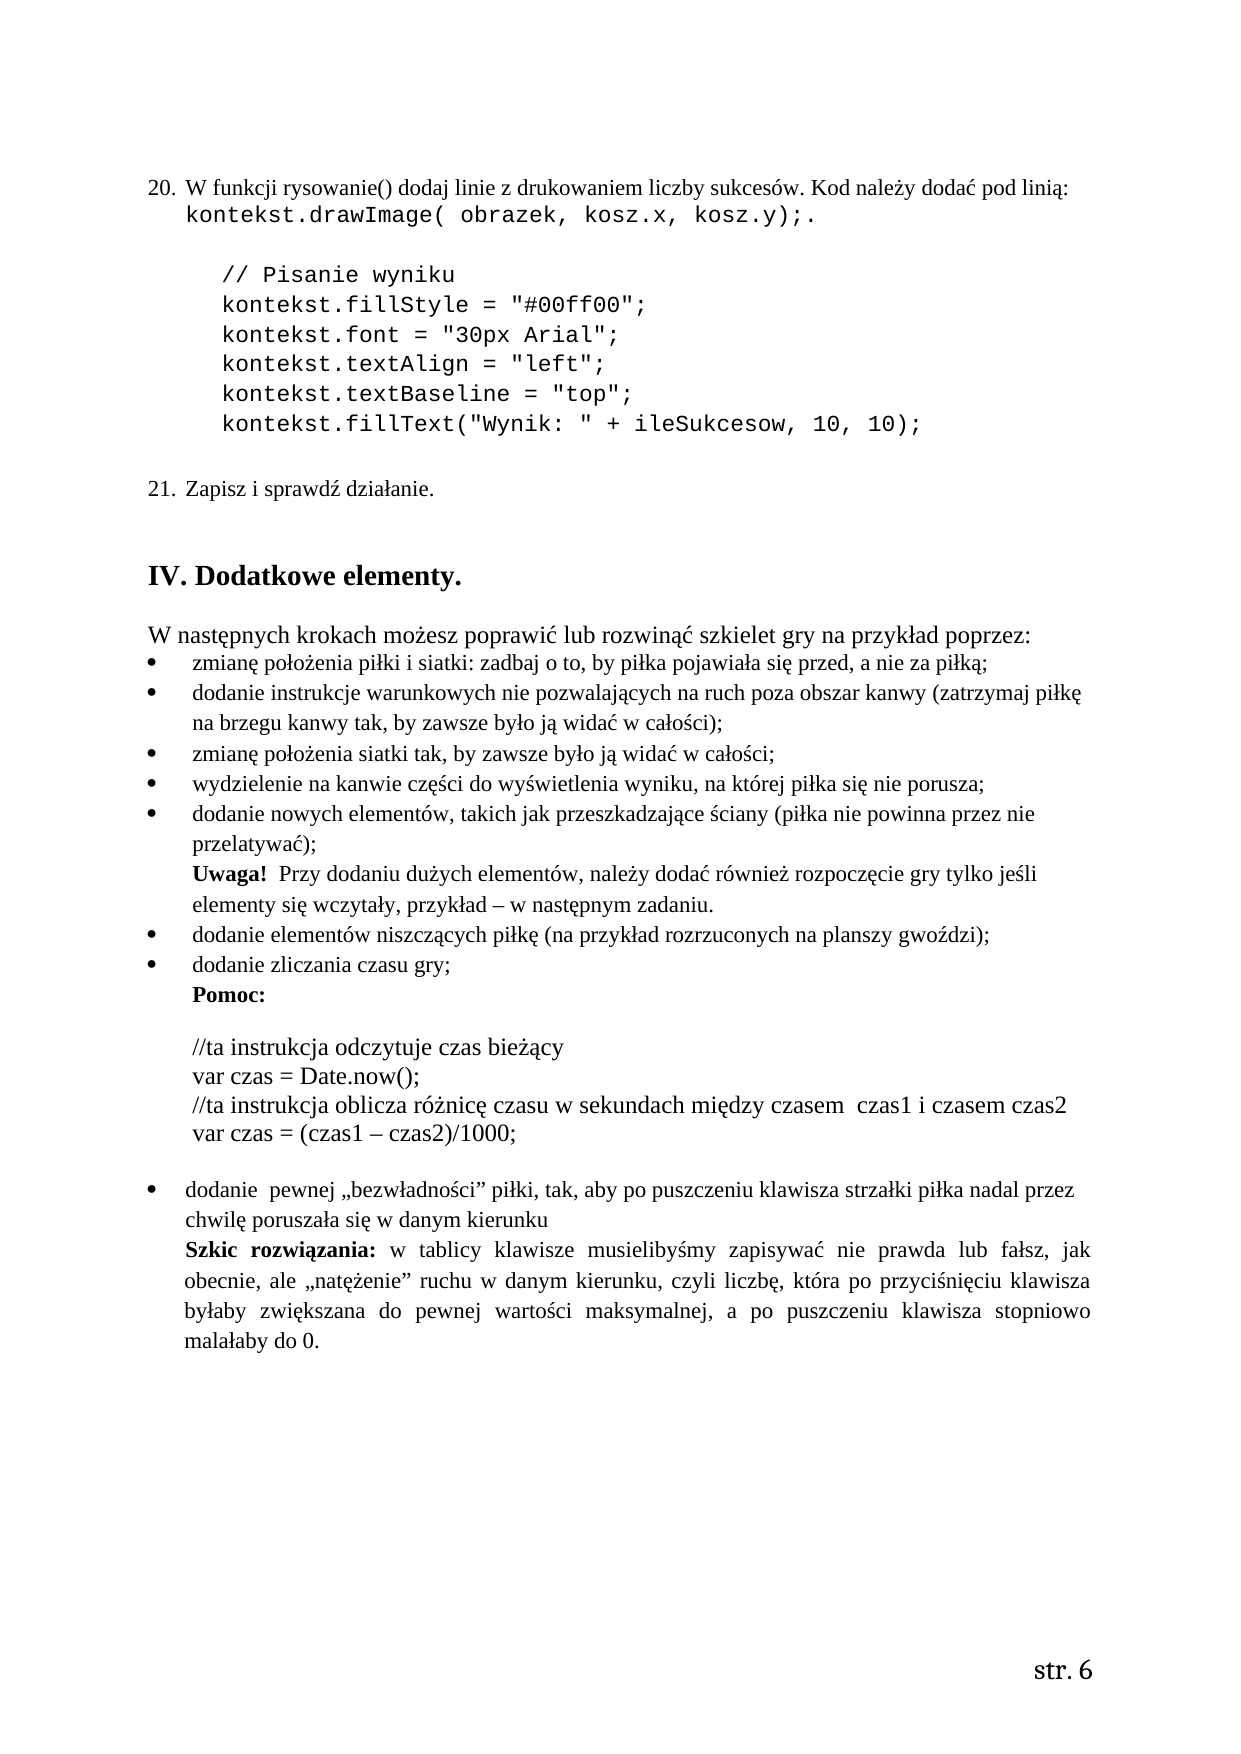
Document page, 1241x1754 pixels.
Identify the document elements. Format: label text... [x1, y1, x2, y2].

list Szkic rozwiązania: w tablicy klawisze musielibyśmy zapisywać nie prawda lub fałsz, jak obecnie, ale „natężenie” ruchu w danym kierunku, czyli liczbę, która po przyciśnięciu klawisza byłaby zwiększana do pewnej wartości maksymalnej, a po puszczeniu klawisza stopniowo malałaby do 0. [184, 1236, 1092, 1353]
list Zapisz i sprawdź działanie. [148, 475, 1092, 501]
list W funkcji rysowanie() dodaj linie z drukowaniem liczby sukcesów. Kod należy dodać pod linią: kontekst.drawImage( obrazek, kosz.x, kosz.y);. [148, 174, 1092, 230]
text var czas = Date.now(); [192, 1061, 1092, 1090]
text var czas = (czas1 – czas2)/1000; [192, 1118, 1092, 1147]
list dodanie zliczania czasu gry; [148, 951, 1092, 977]
list wydzielenie na kanwie części do wyświetlenia wyniku, na której piłka się nie porusza; [148, 770, 1092, 796]
list dodanie nowych elementów, takich jak przeszkadzające ściany (piłka nie powinna przez nie przelatywać); Uwaga! Przy dodaniu dużych elementów, należy dodać również rozpoczęcie gry tylko jeśli elementy się wczytały, przykład – w następnym zadaniu. [148, 800, 1092, 917]
list dodanie pewnej „bezwładności” piłki, tak, aby po puszczeniu klawisza strzałki piłka nadal przez chwilę poruszała się w danym kierunku [148, 1176, 1092, 1233]
text //ta instrukcja odczytuje czas bieżący [192, 1032, 1092, 1061]
list // Pisanie wyniku kontekst.fillStyle = "#00ff00"; kontekst.font = "30px Arial"; kontekst.textAlign = "left"; kontekst.textBaseline = "top"; kontekst.fillText("Wynik: " + ileSukcesow, 10, 10); [185, 234, 1092, 471]
list zmianę położenia siatki tak, by zawsze było ją widać w całości; [148, 739, 1092, 766]
list dodanie elementów niszczących piłkę (na przykład rozrzuconych na planszy gwoździ); [148, 921, 1092, 947]
list dodanie instrukcje warunkowych nie pozwalających na ruch poza obszar kanwy (zatrzymaj piłkę na brzegu kanwy tak, by zawsze było ją widać w całości); [148, 679, 1092, 736]
text //ta instrukcja oblicza różnicę czasu w sekundach między czasem czas1 i czasem czas2 [192, 1090, 1092, 1118]
text W następnych krokach możesz poprawić lub rozwinąć szkielet gry na przykład poprzez: [148, 620, 1092, 649]
text IV. Dodatkowe elementy. [148, 558, 1092, 591]
list Pomoc: [192, 981, 1092, 1008]
list zmianę położenia piłki i siatki: zadbaj o to, by piłka pojawiała się przed, a nie za piłką; [148, 649, 1092, 675]
